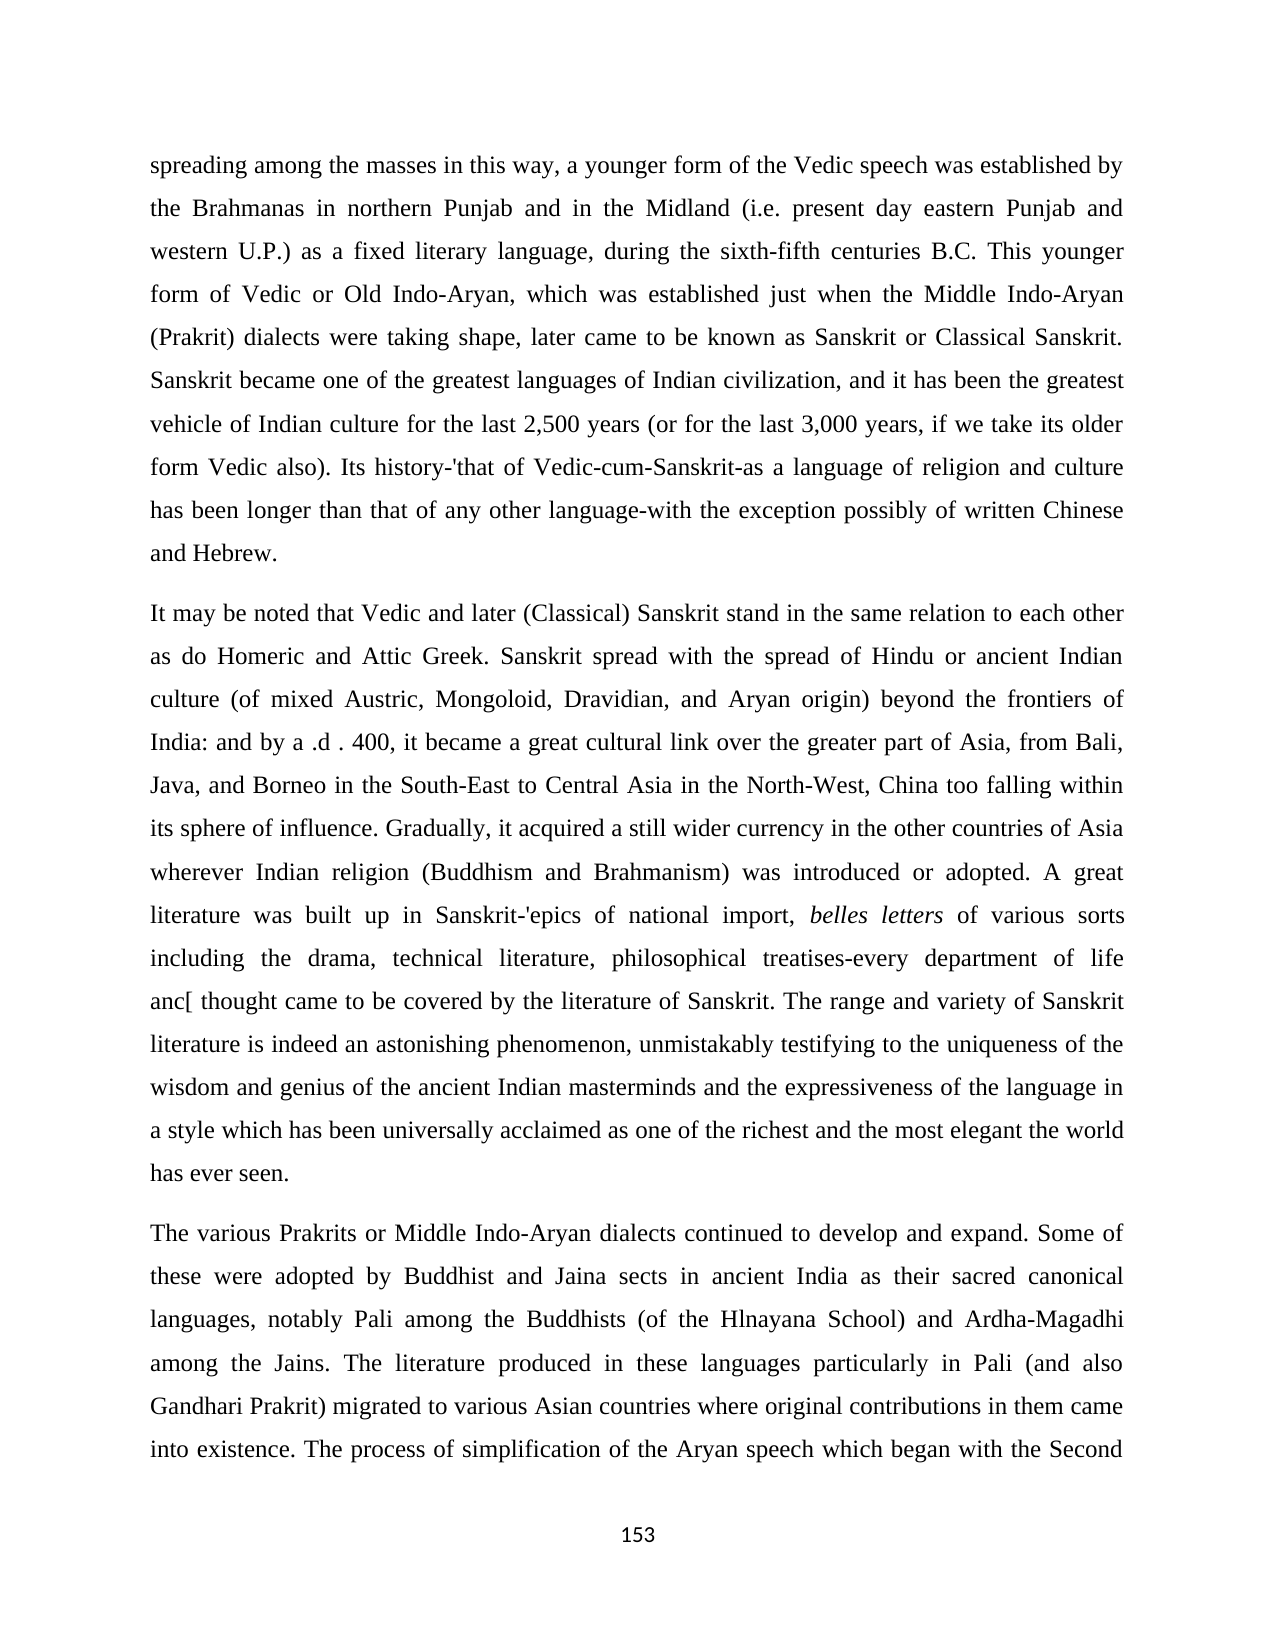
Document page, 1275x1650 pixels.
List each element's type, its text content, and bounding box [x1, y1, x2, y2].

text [150, 150, 1125, 567]
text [150, 1218, 1125, 1463]
text It may be noted that Vedic and later (Classical) Sanskrit stand in the same relation to each other as do Homeric and Attic Greek. Sanskrit spread with the spread of Hindu or ancient Indian culture (of mixed Austric, Mongoloid, Dravidian, and Aryan origin) beyond the frontiers of India: and by a .d . 400, it became a great cultural link over the greater part of Asia, from Bali, Java, and Borneo in the South-East to Central Asia in the North-West, China too falling within its sphere of influence. Gradually, it acquired a still wider currency in the other countries of Asia wherever Indian religion (Buddhism and Brahmanism) was introduced or adopted. A great literature was built up in Sanskrit-'epics of national import, belles letters of various sorts including the drama, technical literature, philosophical treatises-every department of life anc[ thought came to be covered by the literature of Sanskrit. The range and variety of Sanskrit literature is indeed an astonishing phenomenon, unmistakably testifying to the uniqueness of the wisdom and genius of the ancient Indian masterminds and the expressiveness of the language in a style which has been universally acclaimed as one of the richest and the most elegant the world has ever seen. [150, 598, 1125, 1187]
